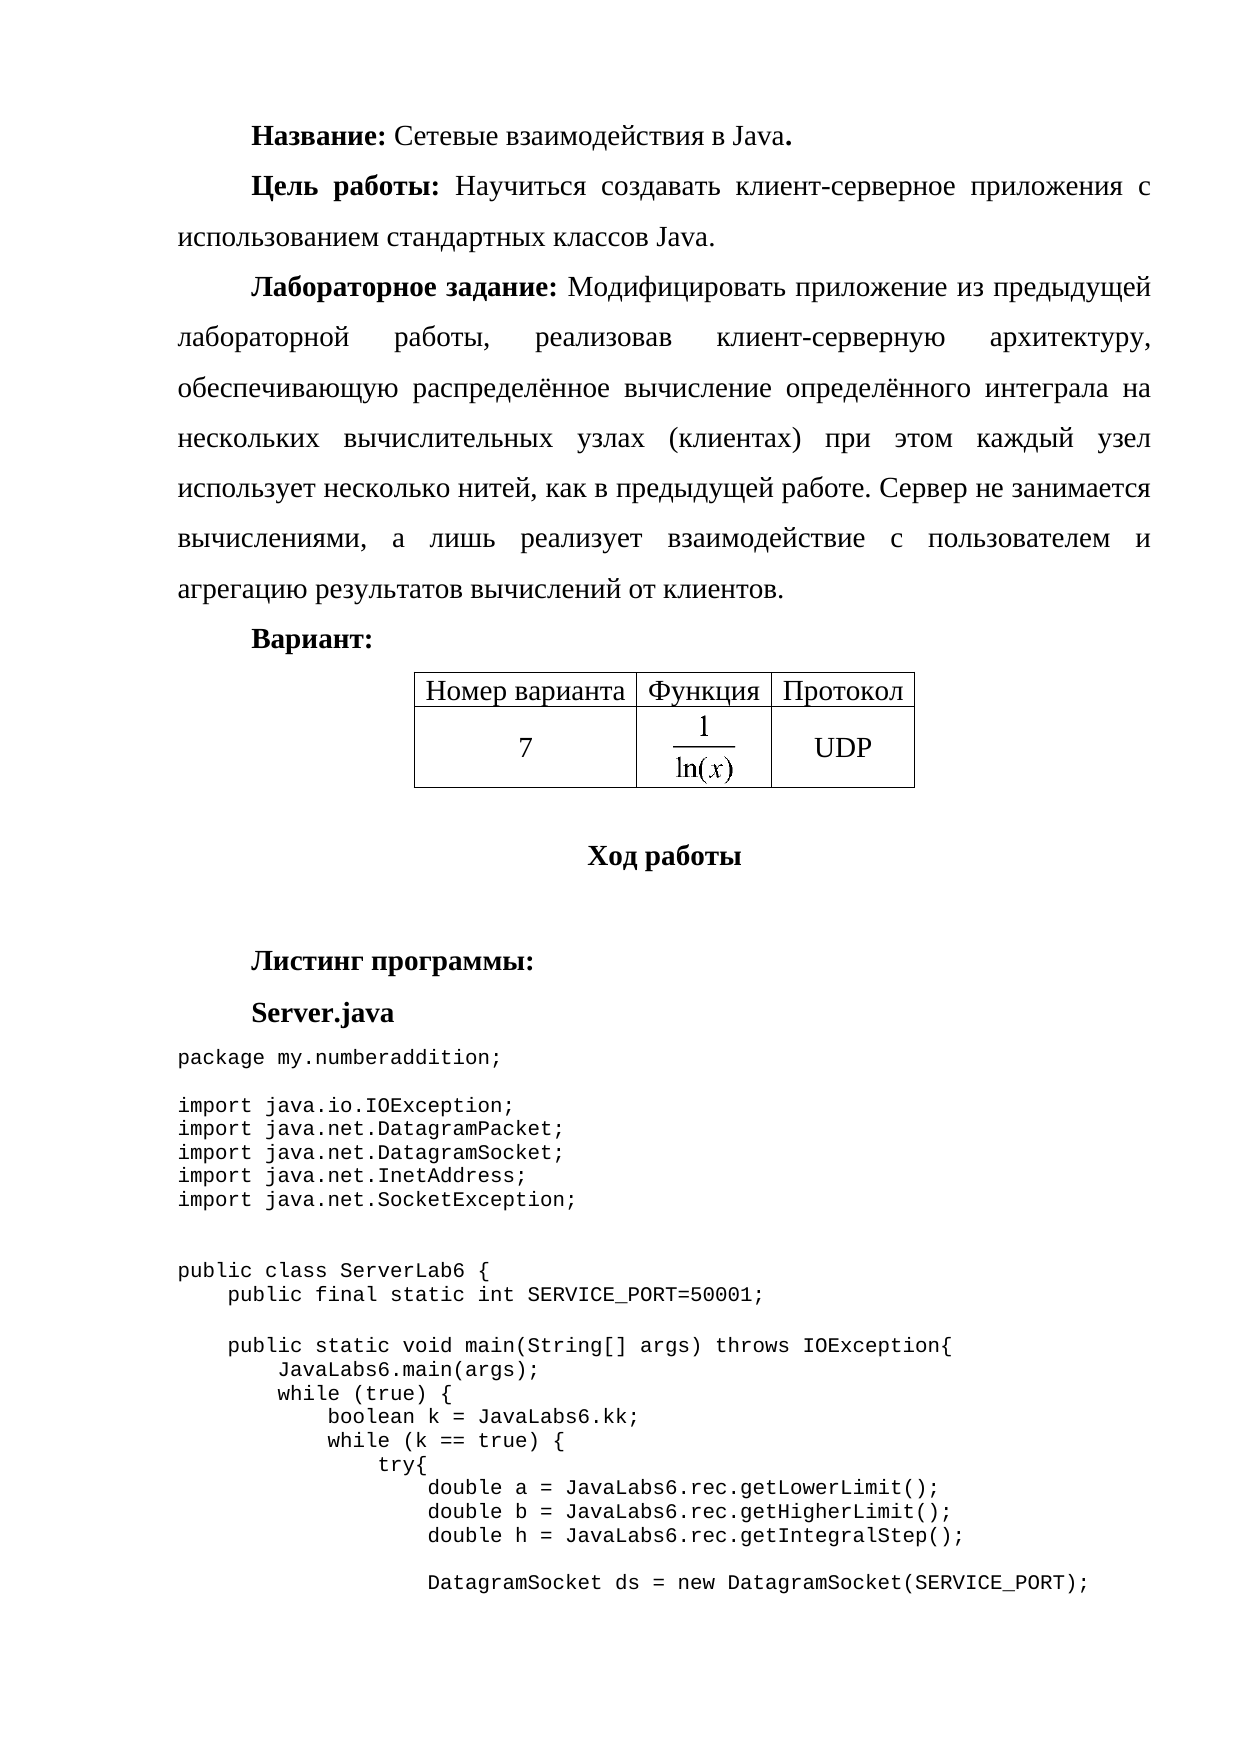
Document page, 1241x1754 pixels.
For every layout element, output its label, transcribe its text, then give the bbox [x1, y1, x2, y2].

text double b = JavaLabs6.rec.getHigherLimit(); [177, 1501, 1152, 1524]
text double a = JavaLabs6.rec.getLowerLimit(); [177, 1477, 1152, 1501]
text while (k == true) { [177, 1430, 1152, 1454]
text package my.numberaddition; [177, 1047, 1152, 1071]
text boolean k = JavaLabs6.kk; [177, 1406, 1152, 1430]
text double h = JavaLabs6.rec.getIntegralStep(); [177, 1524, 1152, 1548]
text Server.java [177, 995, 1152, 1029]
text Цель работы: Научиться создавать клиент-серверное приложения с использованием стандартных классов Java. [177, 168, 1152, 252]
text Лабораторное задание: Модифицировать приложение из предыдущей лабораторной работы, реализовав клиент-серверную архитектуру, обеспечивающую распределённое вычисление определённого интеграла на нескольких вычислительных узлах (клиентах) при этом каждый узел использует несколько нитей, как в предыдущей работе. Сервер не занимается вычислениями, а лишь реализует взаимодействие с пользователем и агрегацию результатов вычислений от клиентов. [177, 269, 1152, 604]
text public static void main(String[] args) throws IOException{ [177, 1335, 1152, 1359]
text public class ServerLab6 { [177, 1260, 1152, 1284]
text import java.net.DatagramSocket; [177, 1142, 1152, 1166]
table_header Номер варианта [415, 673, 636, 706]
text import java.net.DatagramPacket; [177, 1118, 1152, 1142]
text public final static int SERVICE_PORT=50001; [177, 1284, 1152, 1307]
text JavaLabs6.main(args); [177, 1359, 1152, 1383]
text while (true) { [177, 1383, 1152, 1406]
text DatagramSocket ds = new DatagramSocket(SERVICE_PORT); [177, 1572, 1152, 1596]
text Название: Сетевые взаимодействия в Java. [177, 118, 1152, 152]
table_cell [739, 707, 771, 787]
text import java.io.IOException; [177, 1094, 1152, 1118]
text Вариант: [177, 621, 1152, 655]
picture [669, 707, 739, 788]
text Листинг программы: [177, 943, 1152, 976]
text import java.net.InetAddress; [177, 1166, 1152, 1189]
table_header Функция [637, 673, 771, 706]
table_header Протокол [772, 673, 914, 706]
text try{ [177, 1454, 1152, 1477]
table_cell UDP [772, 707, 914, 787]
text import java.net.SocketException; [177, 1189, 1152, 1213]
table_cell [637, 707, 669, 787]
text Ход работы [177, 838, 1152, 872]
table_cell 7 [415, 707, 636, 787]
